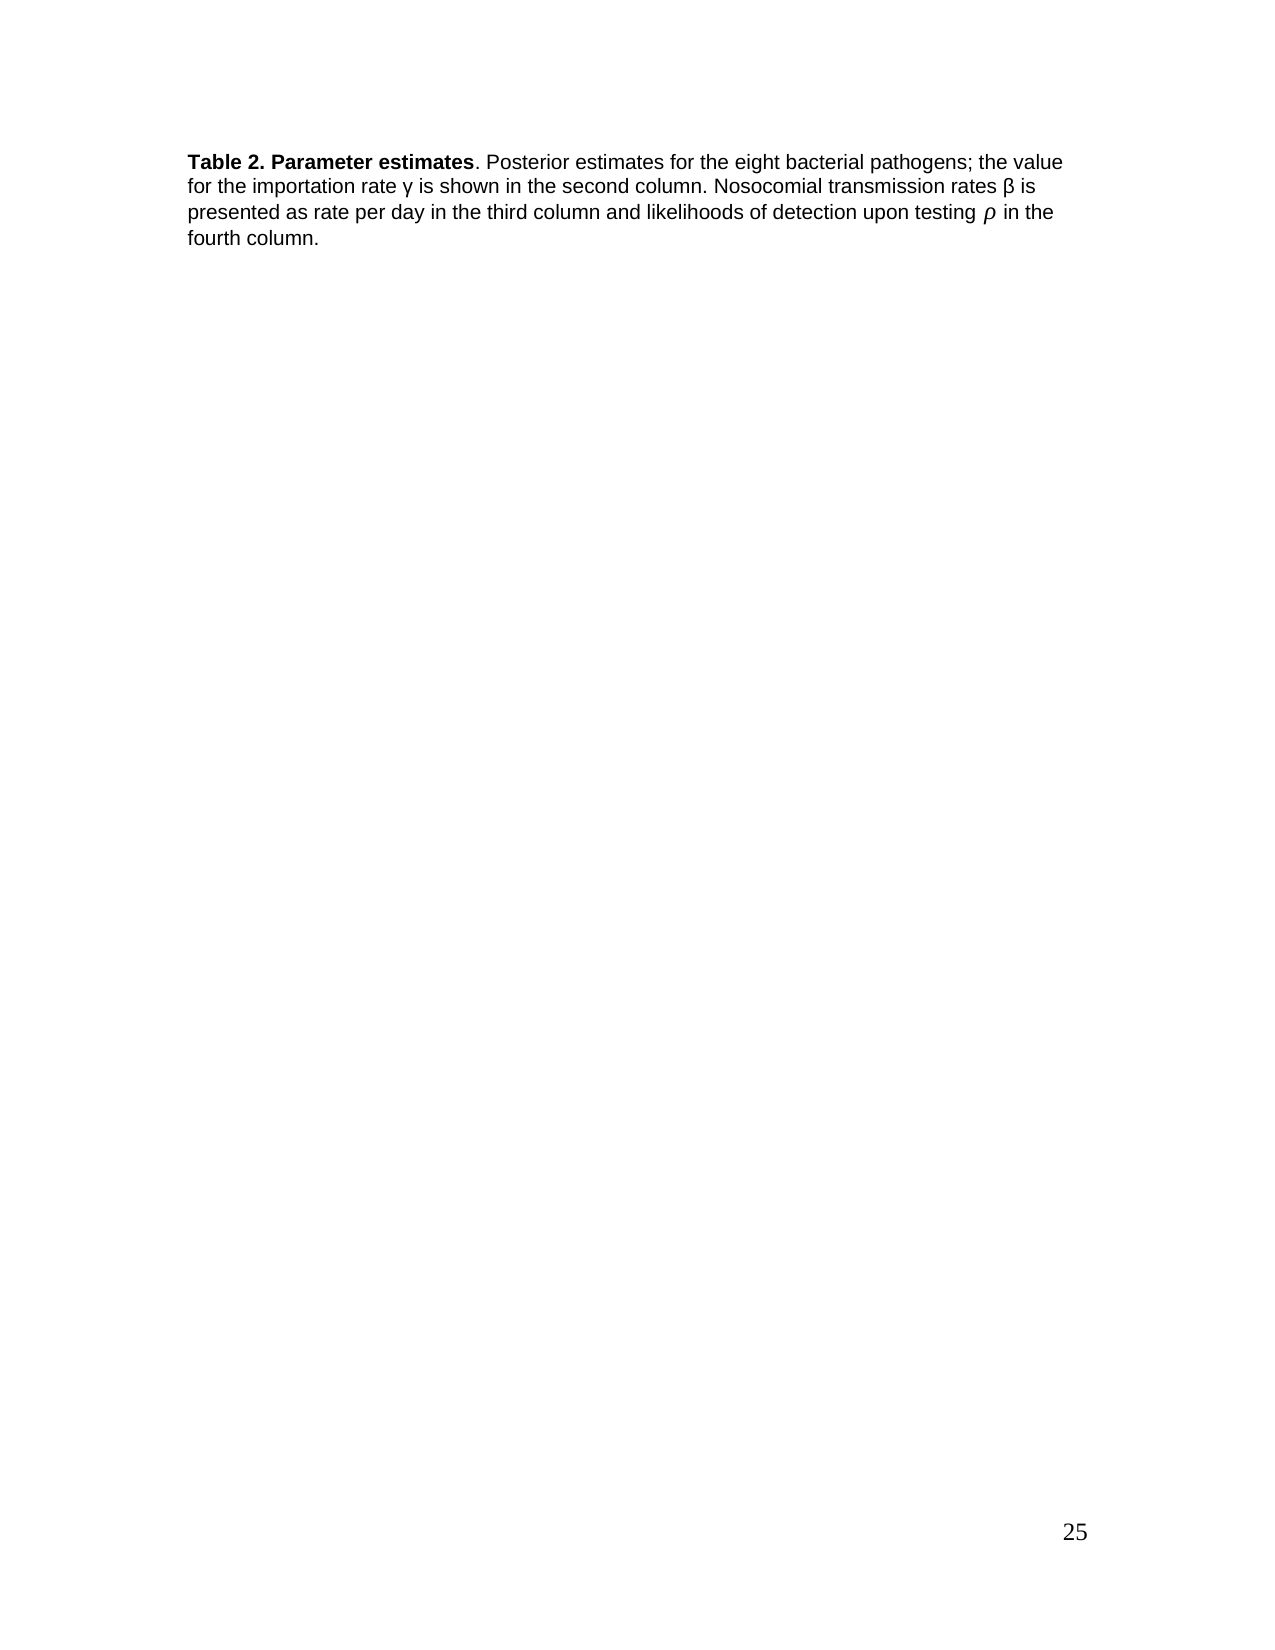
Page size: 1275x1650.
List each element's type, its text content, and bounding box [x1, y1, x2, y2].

text Table 2. Parameter estimates. Posterior estimates for the eight bacterial pathogens; the value for the importation rate γ is shown in the second column. Nosocomial transmission rates β is presented as rate per day in the third column and likelihoods of detection upon testing in the fourth column. [187, 150, 1087, 249]
